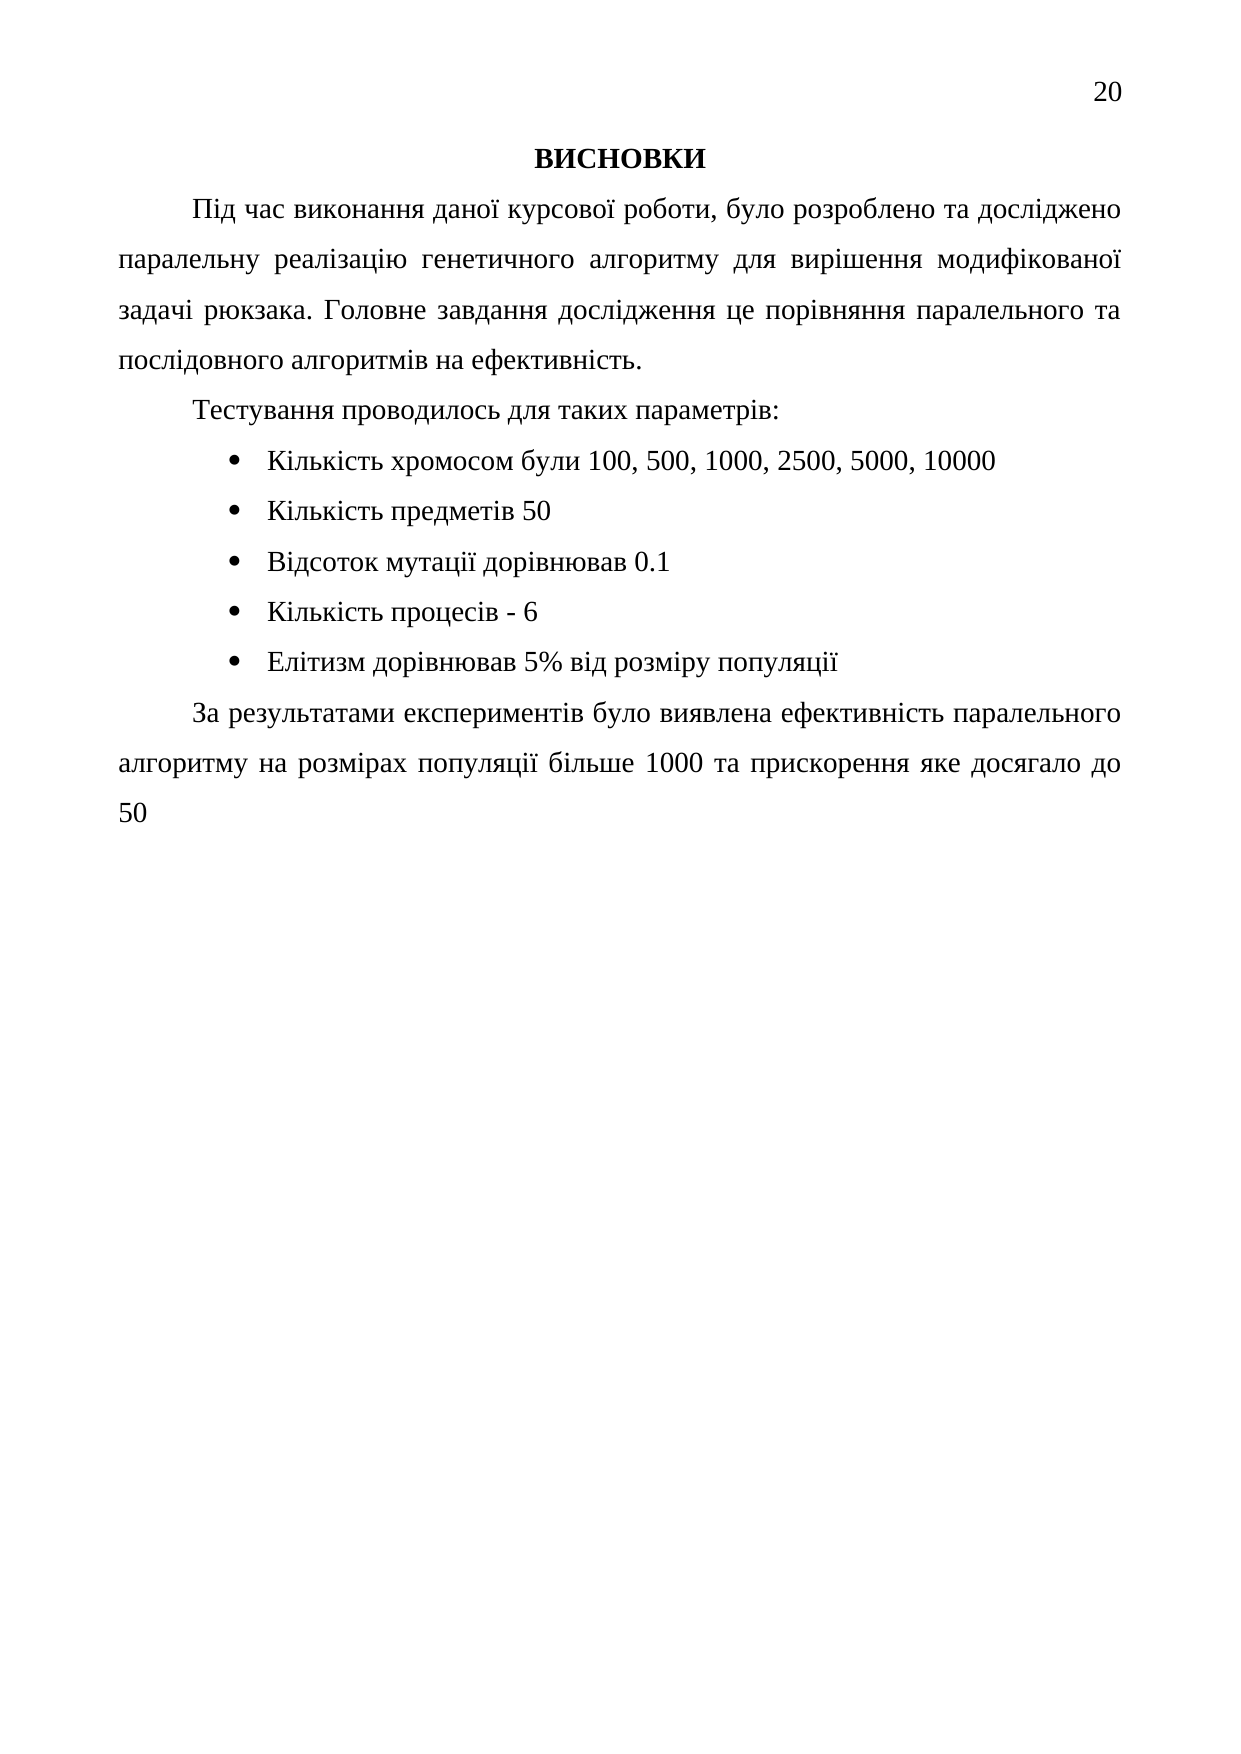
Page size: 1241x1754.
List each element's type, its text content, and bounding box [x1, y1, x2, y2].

list Відсоток мутації дорівнював 0.1 [229, 544, 1122, 577]
text Тестування проводилось для таких параметрів: [118, 392, 1122, 426]
list Елітизм дорівнював 5% від розміру популяції [229, 644, 1122, 678]
list Кількість предметів 50 [229, 493, 1122, 527]
text За результатами експериментів було виявлена ефективність паралельного алгоритму на розмірах популяції більше 1000 та прискорення яке досягало до 50 [118, 695, 1122, 829]
text Під час виконання даної курсової роботи, було розроблено та досліджено паралельну реалізацію генетичного алгоритму для вирішення модифікованої задачі рюкзака. Головне завдання дослідження це порівняння паралельного та послідовного алгоритмів на ефективність. [118, 191, 1122, 376]
list Кількість хромосом були 100, 500, 1000, 2500, 5000, 10000 [229, 443, 1122, 476]
list Кількість процесів - 6 [229, 594, 1122, 628]
subtitle ВИСНОВКИ [118, 141, 1122, 174]
